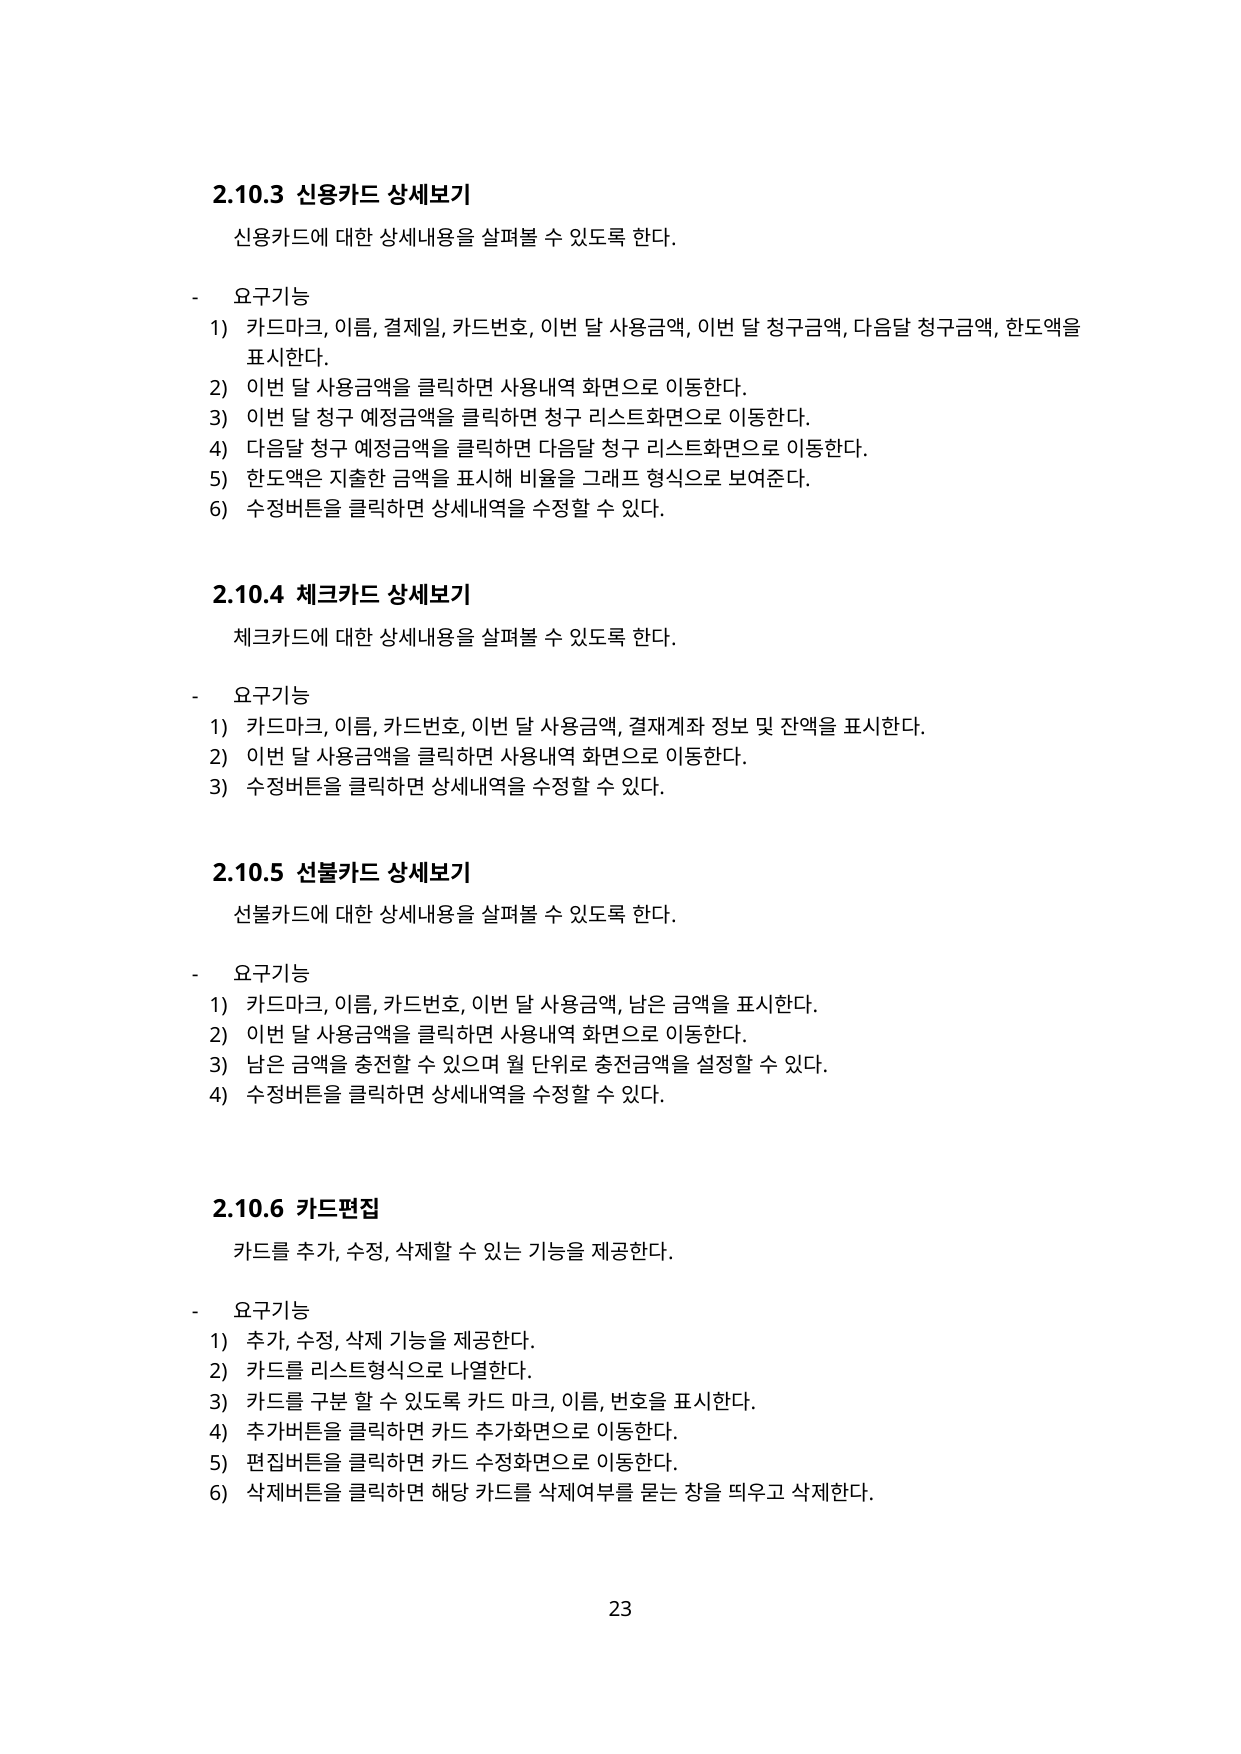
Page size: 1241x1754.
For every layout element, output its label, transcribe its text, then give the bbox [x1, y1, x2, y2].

subtitle 신용카드 상세보기 [212, 177, 1090, 211]
list 요구기능 [192, 957, 1090, 988]
list 이번 달 사용금액을 클릭하면 사용내역 화면으로 이동한다. [209, 740, 1090, 771]
list 카드를 구분 할 수 있도록 카드 마크, 이름, 번호을 표시한다. [209, 1385, 1090, 1415]
list 한도액은 지출한 금액을 표시해 비율을 그래프 형식으로 보여준다. [209, 462, 1090, 493]
list 이번 달 사용금액을 클릭하면 사용내역 화면으로 이동한다. [209, 371, 1090, 402]
text 신용카드에 대한 상세내용을 살펴볼 수 있도록 한다. [233, 222, 1090, 252]
list 삭제버튼을 클릭하면 해당 카드를 삭제여부를 묻는 창을 띄우고 삭제한다. [209, 1476, 1090, 1506]
list 이번 달 사용금액을 클릭하면 사용내역 화면으로 이동한다. [209, 1018, 1090, 1048]
list 요구기능 [192, 1294, 1090, 1324]
subtitle 체크카드 상세보기 [212, 576, 1090, 610]
list 카드마크, 이름, 카드번호, 이번 달 사용금액, 남은 금액을 표시한다. [209, 988, 1090, 1018]
list 요구기능 [192, 679, 1090, 710]
list 남은 금액을 충전할 수 있으며 월 단위로 충전금액을 설정할 수 있다. [209, 1048, 1090, 1079]
list 수정버튼을 클릭하면 상세내역을 수정할 수 있다. [209, 771, 1090, 801]
list 추가, 수정, 삭제 기능을 제공한다. [209, 1324, 1090, 1355]
text 선불카드에 대한 상세내용을 살펴볼 수 있도록 한다. [233, 899, 1090, 929]
list 편집버튼을 클릭하면 카드 수정화면으로 이동한다. [209, 1446, 1090, 1476]
list 이번 달 청구 예정금액을 클릭하면 청구 리스트화면으로 이동한다. [209, 402, 1090, 432]
list 요구기능 [192, 280, 1090, 311]
list 수정버튼을 클릭하면 상세내역을 수정할 수 있다. [209, 1079, 1090, 1109]
subtitle 선불카드 상세보기 [212, 854, 1090, 888]
list 카드를 리스트형식으로 나열한다. [209, 1355, 1090, 1385]
text 카드를 추가, 수정, 삭제할 수 있는 기능을 제공한다. [233, 1235, 1090, 1266]
list 다음달 청구 예정금액을 클릭하면 다음달 청구 리스트화면으로 이동한다. [209, 432, 1090, 462]
text 체크카드에 대한 상세내용을 살펴볼 수 있도록 한다. [233, 621, 1090, 651]
list 수정버튼을 클릭하면 상세내역을 수정할 수 있다. [209, 493, 1090, 523]
list 추가버튼을 클릭하면 카드 추가화면으로 이동한다. [209, 1415, 1090, 1446]
subtitle 카드편집 [212, 1191, 1090, 1225]
list 카드마크, 이름, 카드번호, 이번 달 사용금액, 결재계좌 정보 및 잔액을 표시한다. [209, 710, 1090, 740]
list 카드마크, 이름, 결제일, 카드번호, 이번 달 사용금액, 이번 달 청구금액, 다음달 청구금액, 한도액을 표시한다. [209, 311, 1090, 371]
